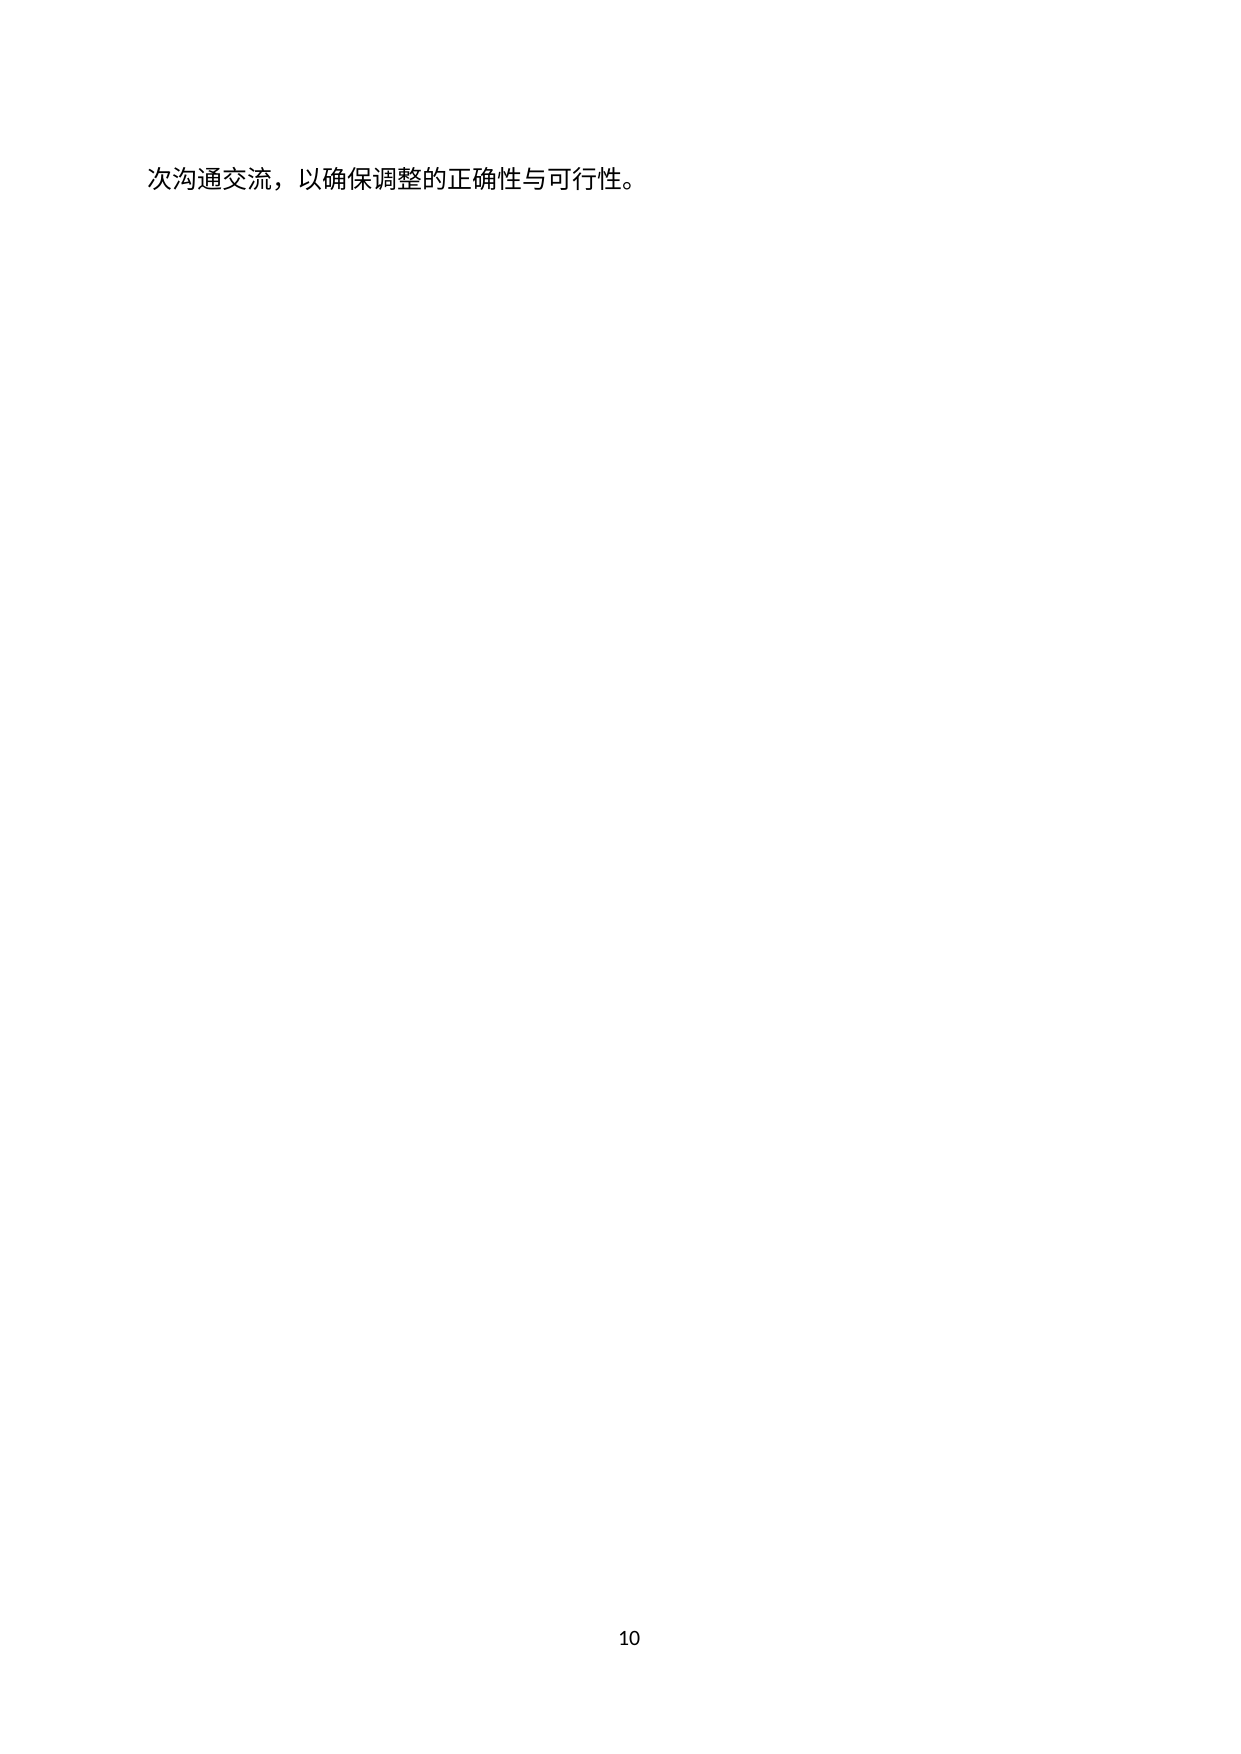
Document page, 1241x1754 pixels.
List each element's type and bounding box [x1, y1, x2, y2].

text [148, 146, 1110, 211]
